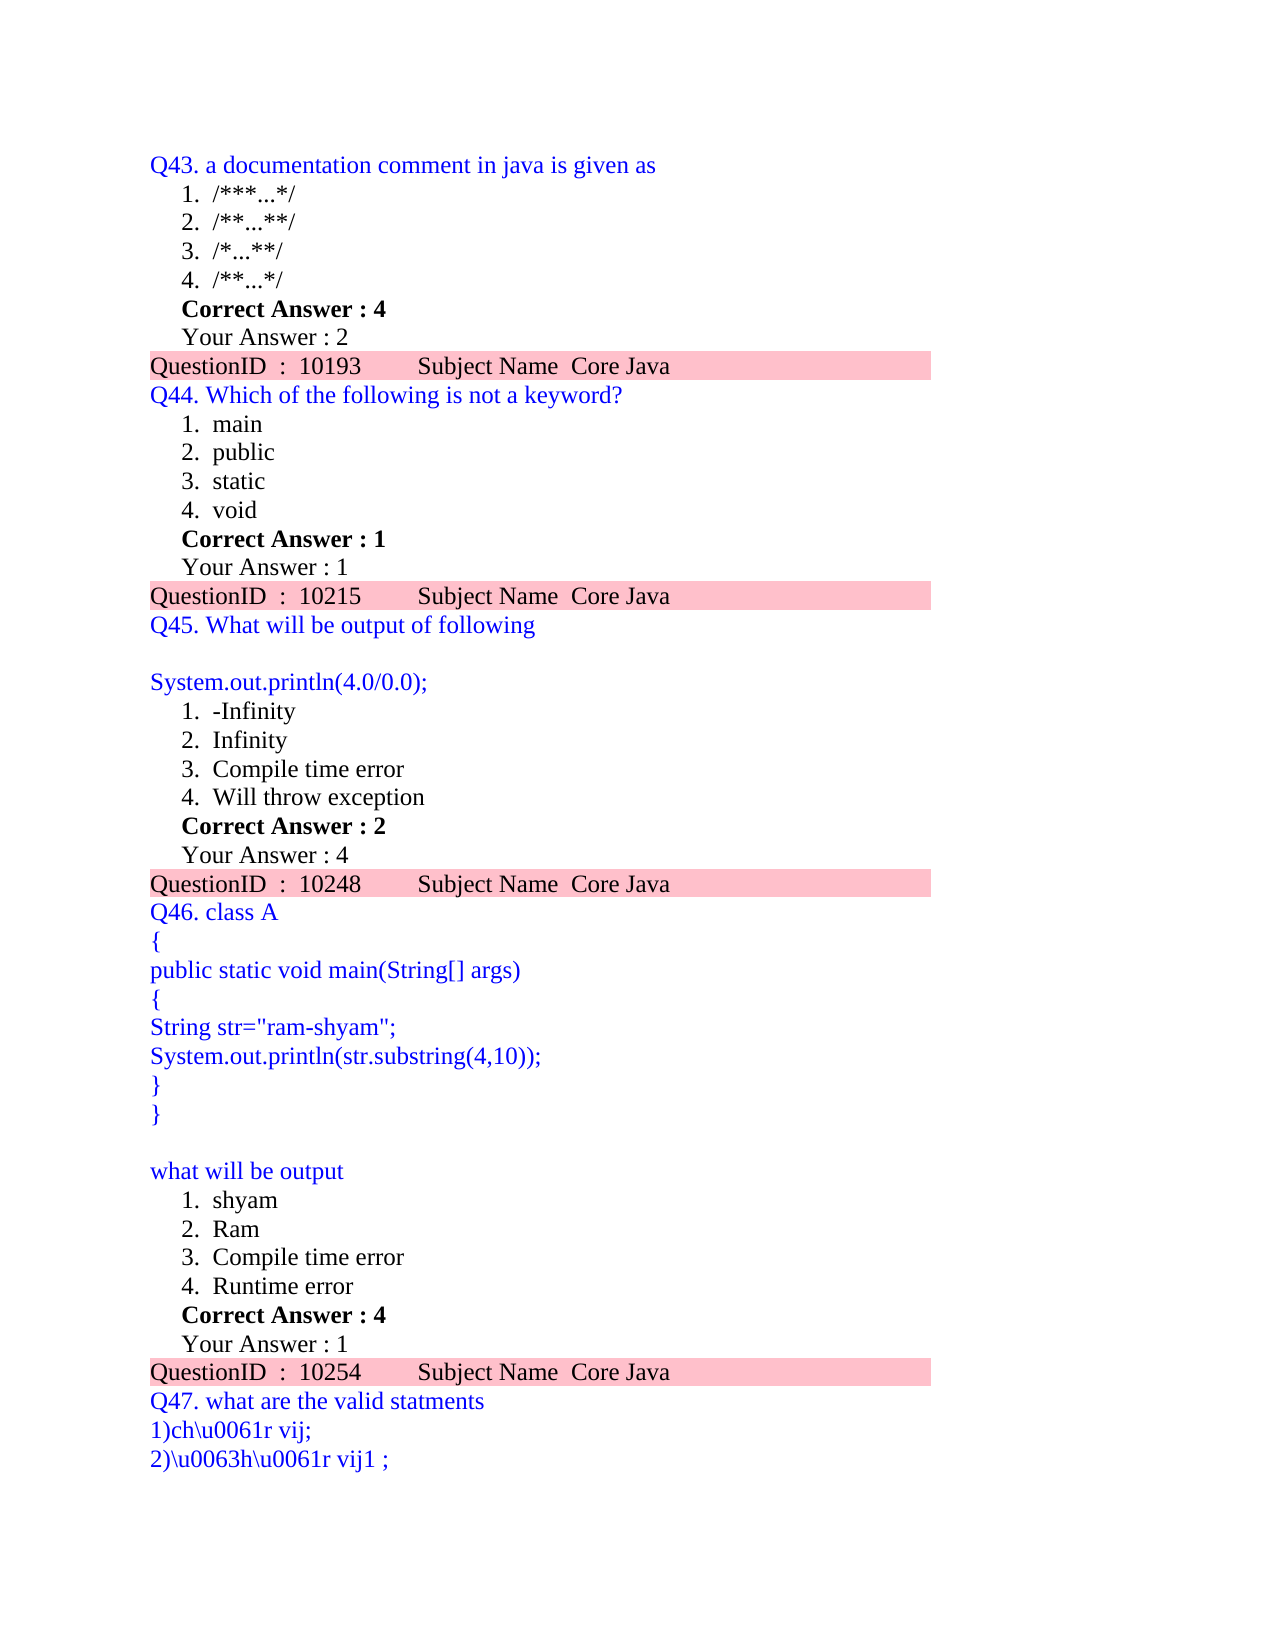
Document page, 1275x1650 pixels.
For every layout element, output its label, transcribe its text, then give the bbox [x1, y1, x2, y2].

table_cell Correct Answer : 1 [150, 524, 931, 552]
table_cell Q46. class A { public static void main(String[] args) { String str="ram-shyam"; System.out.println(str.substring(4,10)); } } what will be output [150, 898, 931, 1185]
table_cell Your Answer : 2 [150, 323, 931, 351]
table_cell 3. Compile time error [150, 754, 931, 782]
table_cell 3. /*...**/ [150, 236, 931, 265]
table_cell Correct Answer : 2 [150, 811, 931, 840]
table_cell Your Answer : 1 [150, 1329, 931, 1357]
table_cell 4. Runtime error [150, 1271, 931, 1300]
table_cell Your Answer : 1 [150, 553, 931, 581]
table_cell 2. /**...**/ [150, 208, 931, 236]
table_cell Correct Answer : 4 [150, 294, 931, 322]
table_cell QuestionID : 10215 Subject Name Core Java [150, 581, 931, 610]
table_cell 4. void [150, 495, 931, 524]
table_cell QuestionID : 10254 Subject Name Core Java [150, 1358, 931, 1386]
table_cell 1. shyam [150, 1185, 931, 1214]
table_cell Your Answer : 4 [150, 840, 931, 869]
table_cell Q45. What will be output of following System.out.println(4.0/0.0); [150, 610, 931, 696]
table_cell 4. /**...*/ [150, 265, 931, 294]
table_cell Q44. Which of the following is not a keyword? [150, 380, 931, 409]
table_cell 2. Infinity [150, 725, 931, 754]
table_cell 2. Ram [150, 1214, 931, 1242]
table_cell QuestionID : 10248 Subject Name Core Java [150, 869, 931, 897]
table_cell Correct Answer : 4 [150, 1300, 931, 1329]
table_cell 1. main [150, 409, 931, 437]
table_cell 2. public [150, 438, 931, 466]
table_cell 1. -Infinity [150, 696, 931, 725]
table_cell 4. Will throw exception [150, 783, 931, 811]
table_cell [150, 1386, 931, 1472]
table_cell Q43. a documentation comment in java is given as [150, 150, 931, 179]
table_cell 3. static [150, 466, 931, 495]
table_cell 1. /***...*/ [150, 179, 931, 207]
table_cell 3. Compile time error [150, 1243, 931, 1271]
table_cell QuestionID : 10193 Subject Name Core Java [150, 351, 931, 380]
